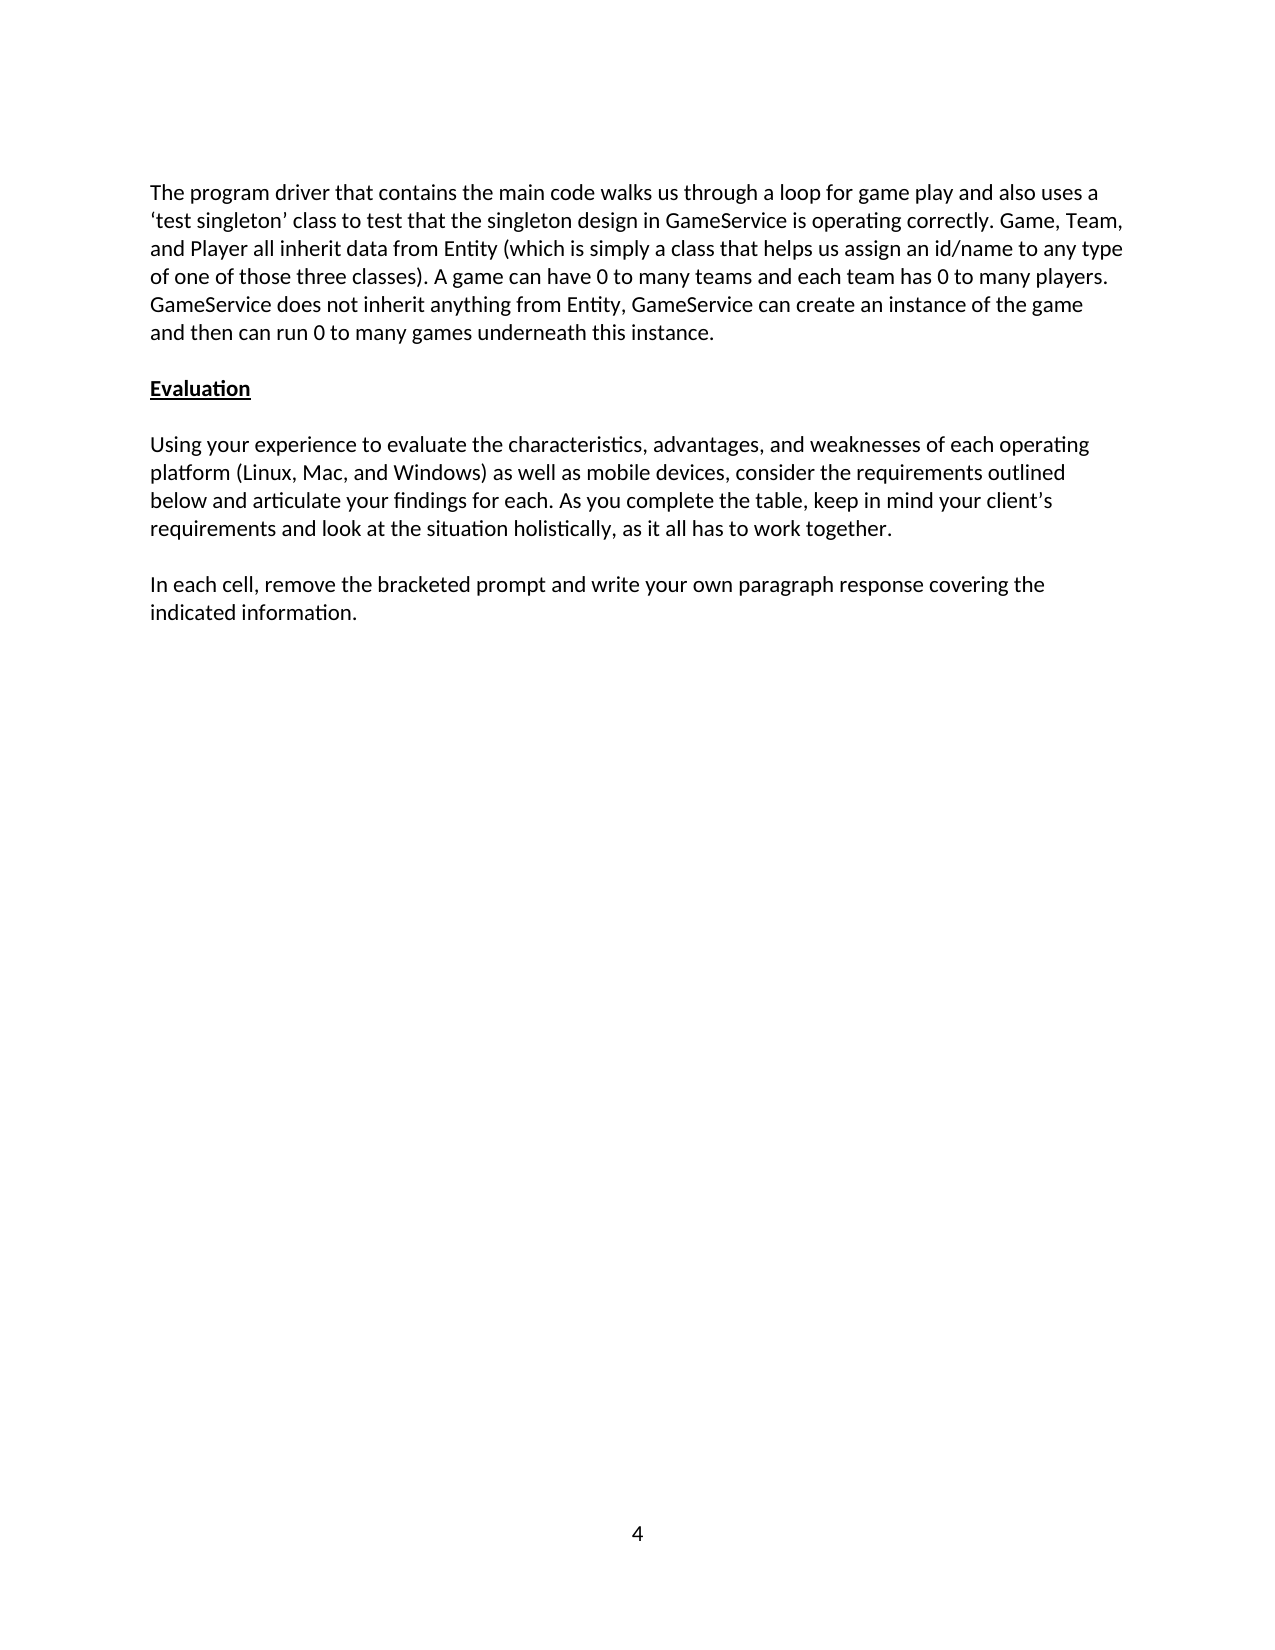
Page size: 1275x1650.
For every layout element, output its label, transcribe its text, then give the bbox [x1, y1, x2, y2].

text Using your experience to evaluate the characteristics, advantages, and weaknesses of each operating platform (Linux, Mac, and Windows) as well as mobile devices, consider the requirements outlined below and articulate your findings for each. As you complete the table, keep in mind your client’s requirements and look at the situation holistically, as it all has to work together. [150, 430, 1125, 542]
text In each cell, remove the bracketed prompt and write your own paragraph response covering the indicated information. [150, 570, 1125, 626]
text The program driver that contains the main code walks us through a loop for game play and also uses a ‘test singleton’ class to test that the singleton design in GameService is operating correctly. Game, Team, and Player all inherit data from Entity (which is simply a class that helps us assign an id/name to any type of one of those three classes). A game can have 0 to many teams and each team has 0 to many players. GameService does not inherit anything from Entity, GameService can create an instance of the game and then can run 0 to many games underneath this instance. [150, 178, 1125, 346]
subtitle Evaluation [150, 374, 1125, 402]
